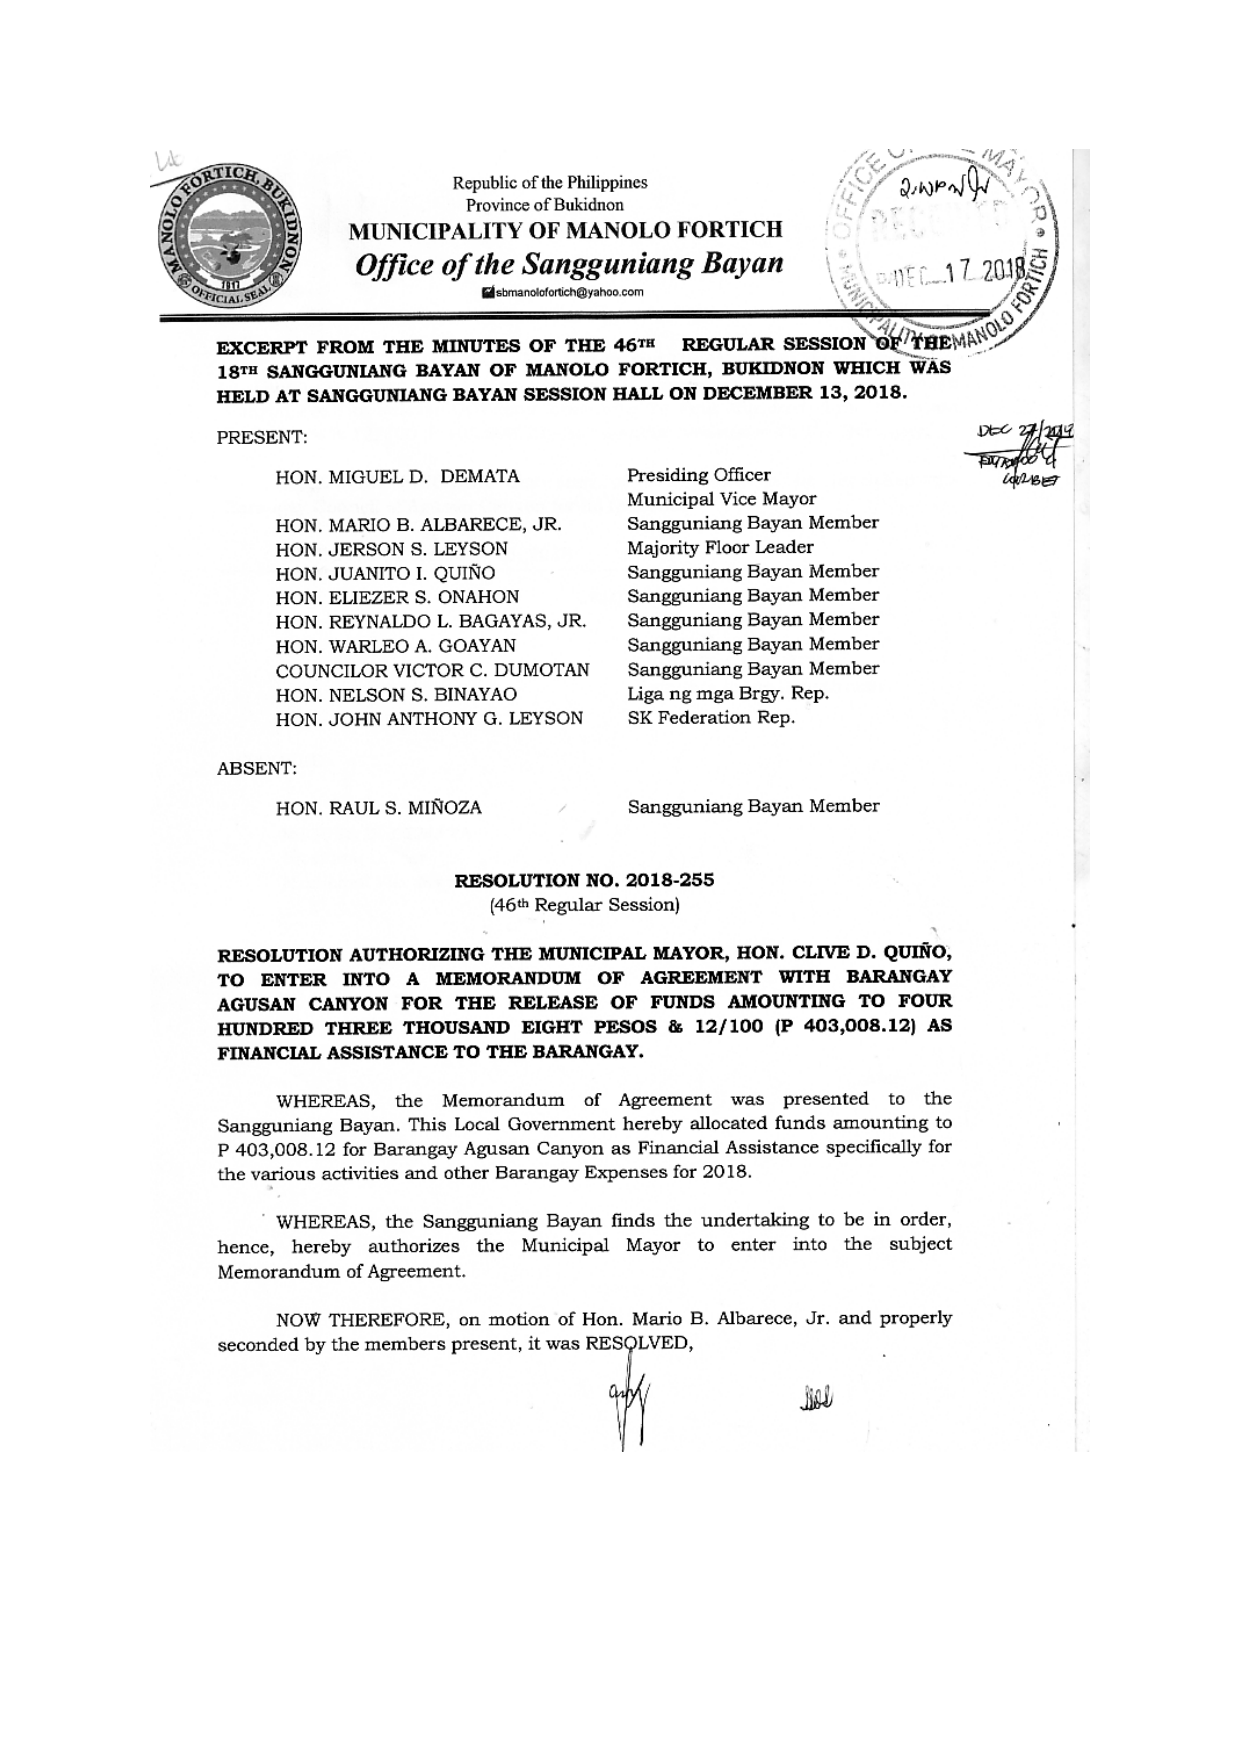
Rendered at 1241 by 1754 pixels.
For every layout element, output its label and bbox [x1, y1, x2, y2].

picture [150, 149, 1090, 1452]
